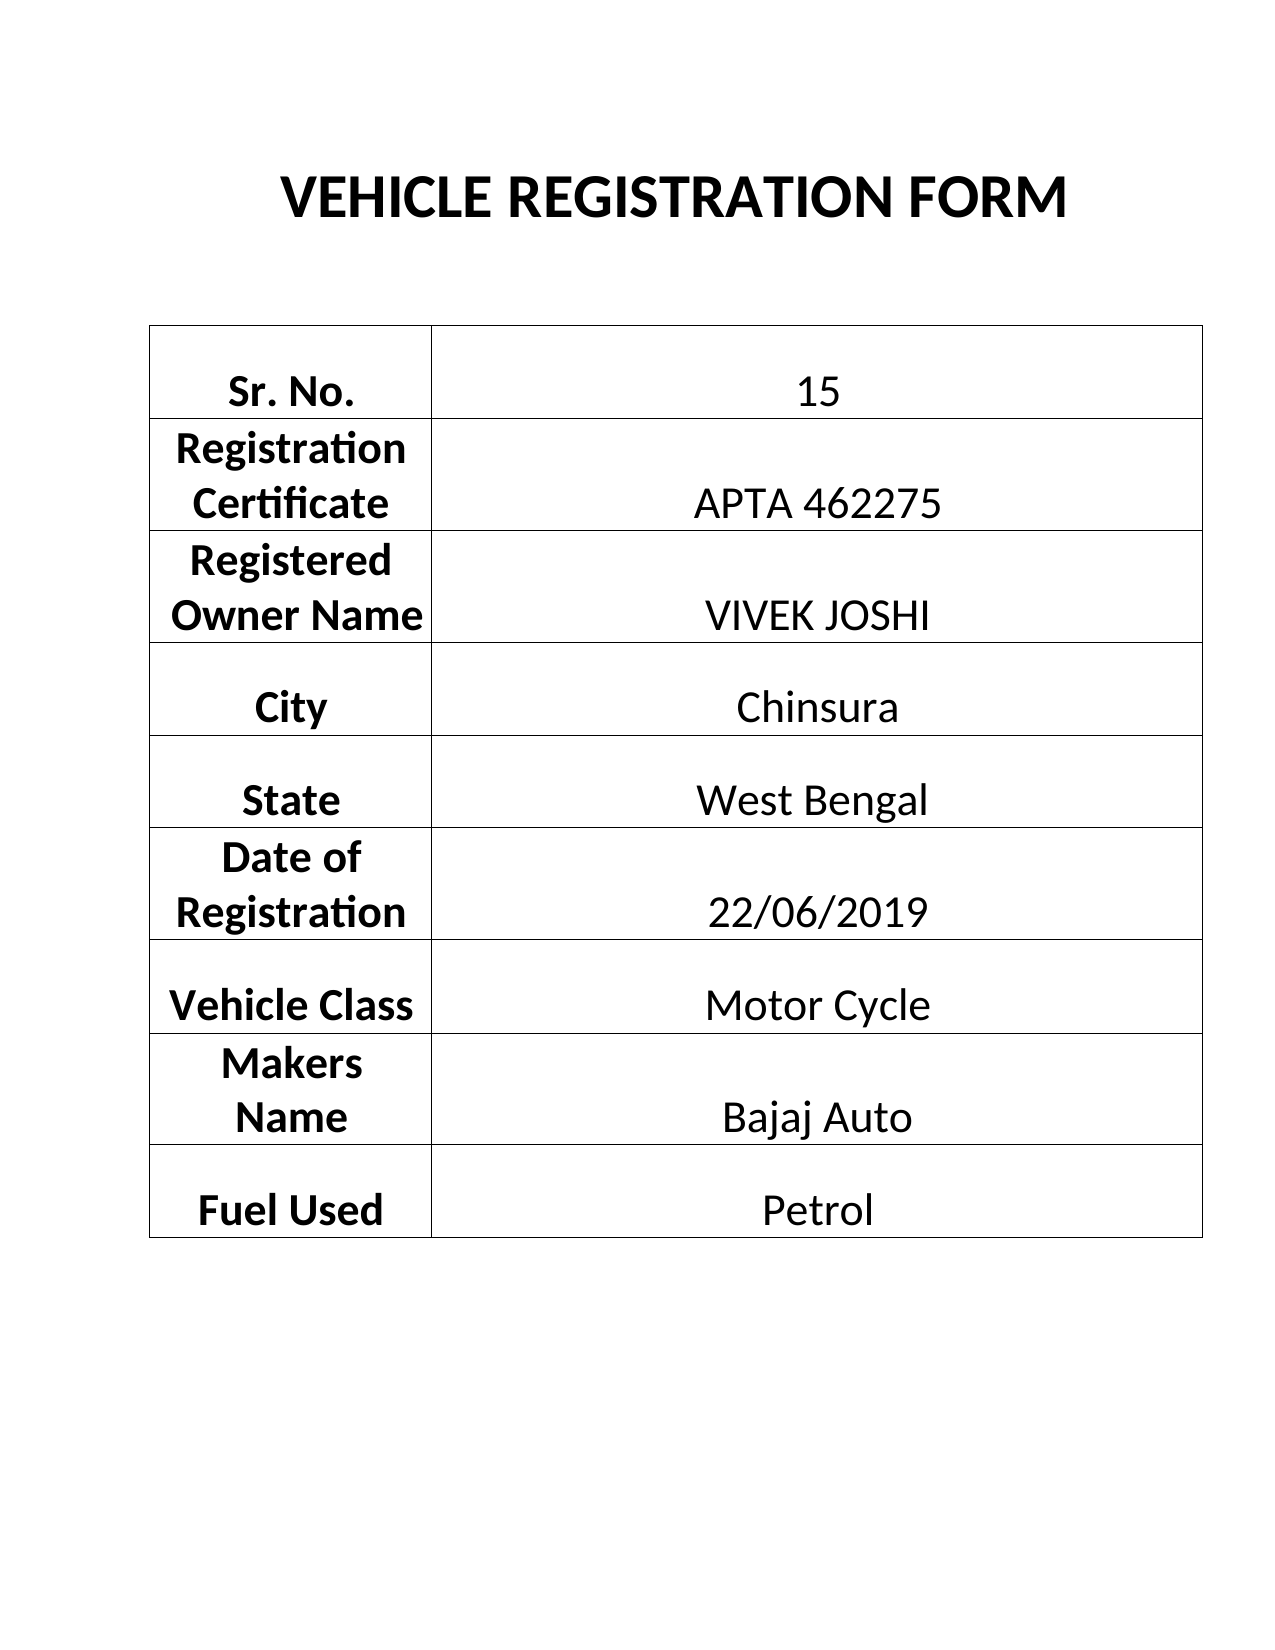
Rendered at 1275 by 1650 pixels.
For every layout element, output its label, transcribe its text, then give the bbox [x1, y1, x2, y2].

table_cell City [150, 643, 431, 734]
table_cell Registered Owner Name [150, 531, 431, 642]
table_cell West Bengal [432, 736, 1202, 827]
table_cell Fuel Used [150, 1145, 431, 1237]
table_cell VIVEK JOSHI [432, 531, 1202, 642]
table_cell Motor Cycle [432, 940, 1202, 1032]
table_header Sr. No. [150, 326, 431, 418]
table_cell Bajaj Auto [432, 1034, 1202, 1144]
table_cell Makers Name [150, 1034, 431, 1144]
table_header 15 [432, 326, 1202, 418]
table_cell State [150, 736, 431, 827]
table_cell Vehicle Class [150, 940, 431, 1032]
table_cell APTA 462275 [432, 419, 1202, 530]
table_cell Registration Certificate [150, 419, 431, 530]
table_cell Chinsura [432, 643, 1202, 734]
table_cell Date of Registration [150, 828, 431, 939]
table_cell 22/06/2019 [432, 828, 1202, 939]
table_cell Petrol [432, 1145, 1202, 1237]
text VEHICLE REGISTRATION FORM [278, 156, 1071, 233]
